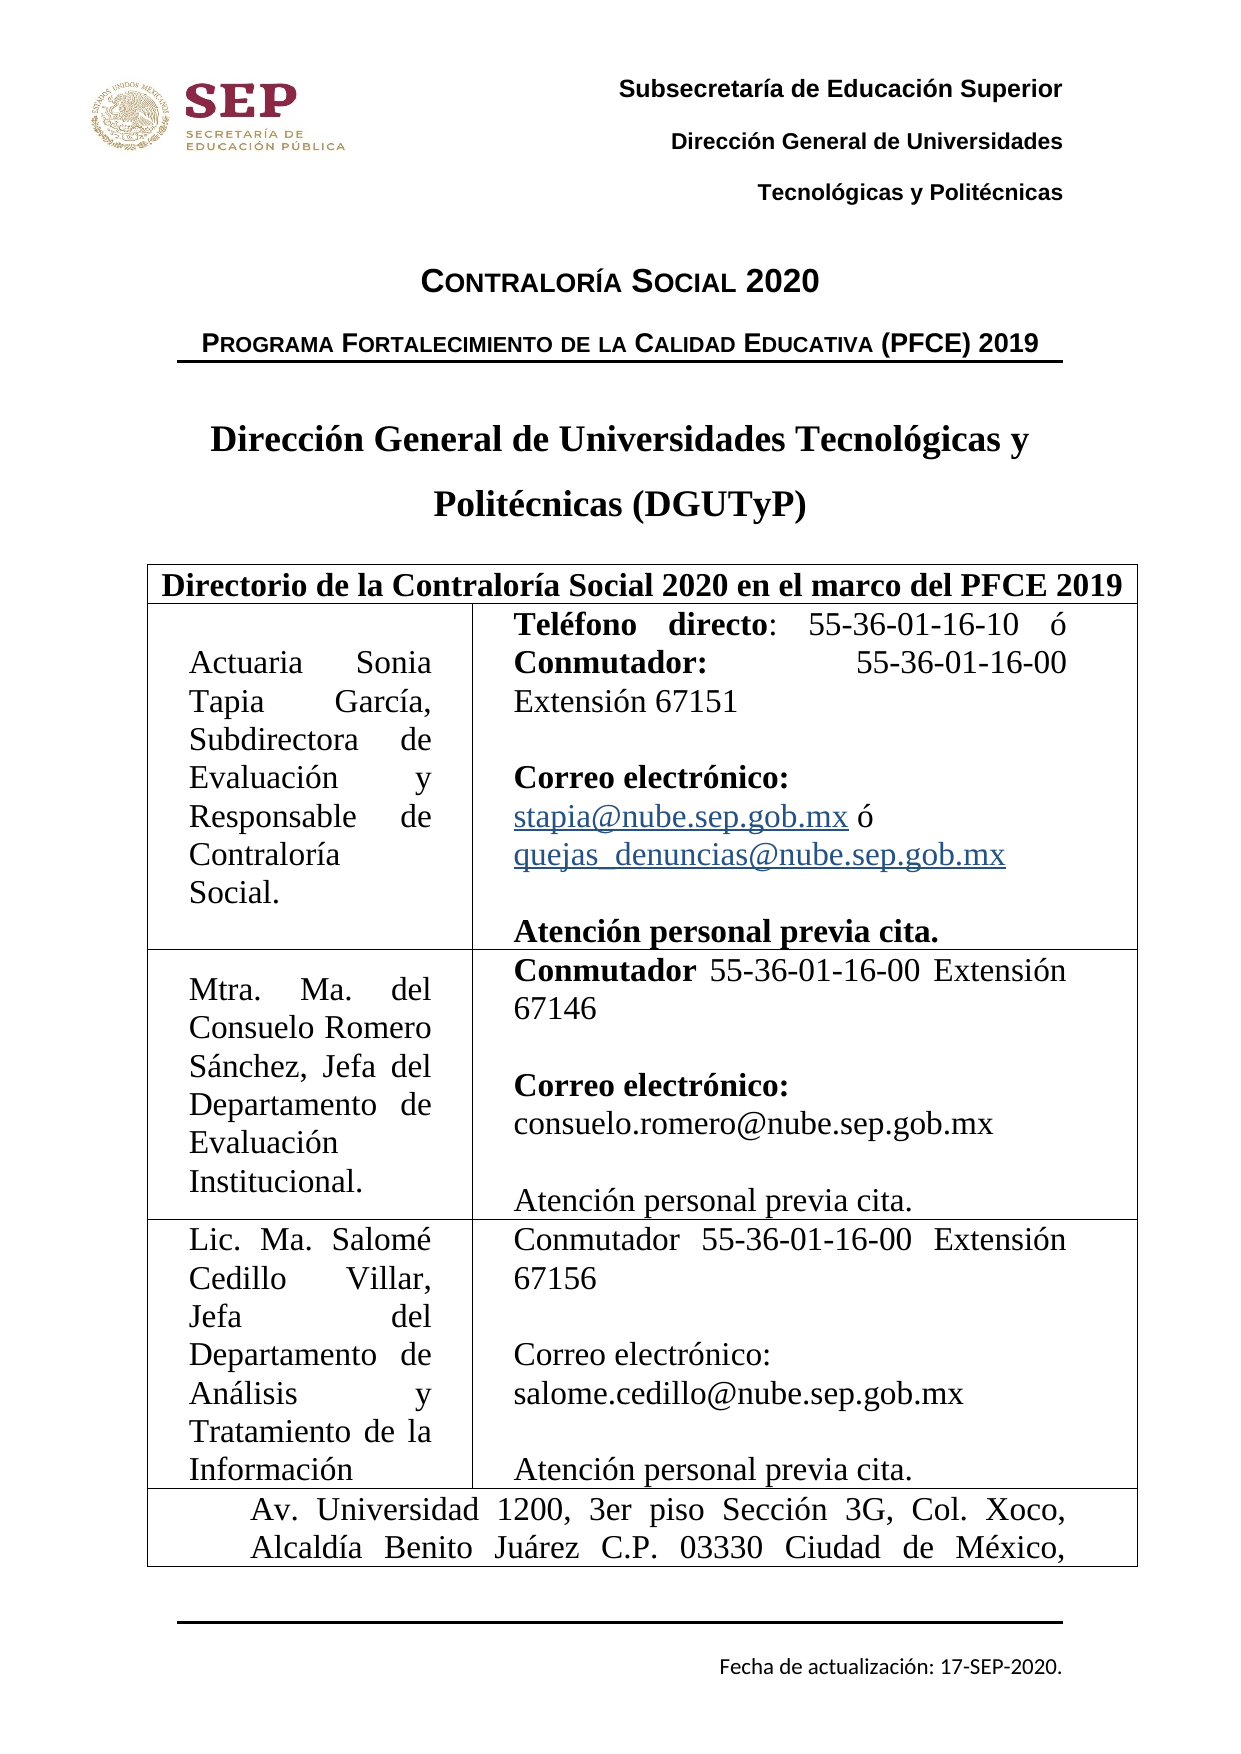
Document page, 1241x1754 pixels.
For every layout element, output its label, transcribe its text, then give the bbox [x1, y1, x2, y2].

table_cell Actuaria Sonia Tapia García, Subdirectora de Evaluación y Responsable de Contraloría Social. [148, 604, 472, 949]
table_cell Lic. Ma. Salomé Cedillo Villar, Jefa del Departamento de Análisis y Tratamiento de la Información [148, 1220, 472, 1488]
table_cell Conmutador 55-36-01-16-00 Extensión 67146 Correo electrónico: consuelo.romero@nube.sep.gob.mx Atención personal previa cita. [473, 950, 1137, 1219]
picture [88, 48, 351, 184]
table_cell Conmutador 55-36-01-16-00 Extensión 67156 Correo electrónico: salome.cedillo@nube.sep.gob.mx Atención personal previa cita. [473, 1220, 1137, 1488]
table_cell Av. Universidad 1200, 3er piso Sección 3G, Col. Xoco, Alcaldía Benito Juárez C.P. 03330 Ciudad de México, CDMX [148, 1489, 1137, 1566]
text Dirección General de Universidades Tecnológicas y Politécnicas (DGUTyP) [177, 417, 1063, 524]
table_header Directorio de la Contraloría Social 2020 en el marco del PFCE 2019 [148, 565, 1137, 603]
table_cell Teléfono directo: 55-36-01-16-10 ó Conmutador: 55-36-01-16-00 Extensión 67151 Correo electrónico: stapia@nube.sep.gob.mx ó quejas_denuncias@nube.sep.gob.mx Atención personal previa cita. [473, 604, 1137, 949]
table_cell Mtra. Ma. del Consuelo Romero Sánchez, Jefa del Departamento de Evaluación Institucional. [148, 950, 472, 1219]
